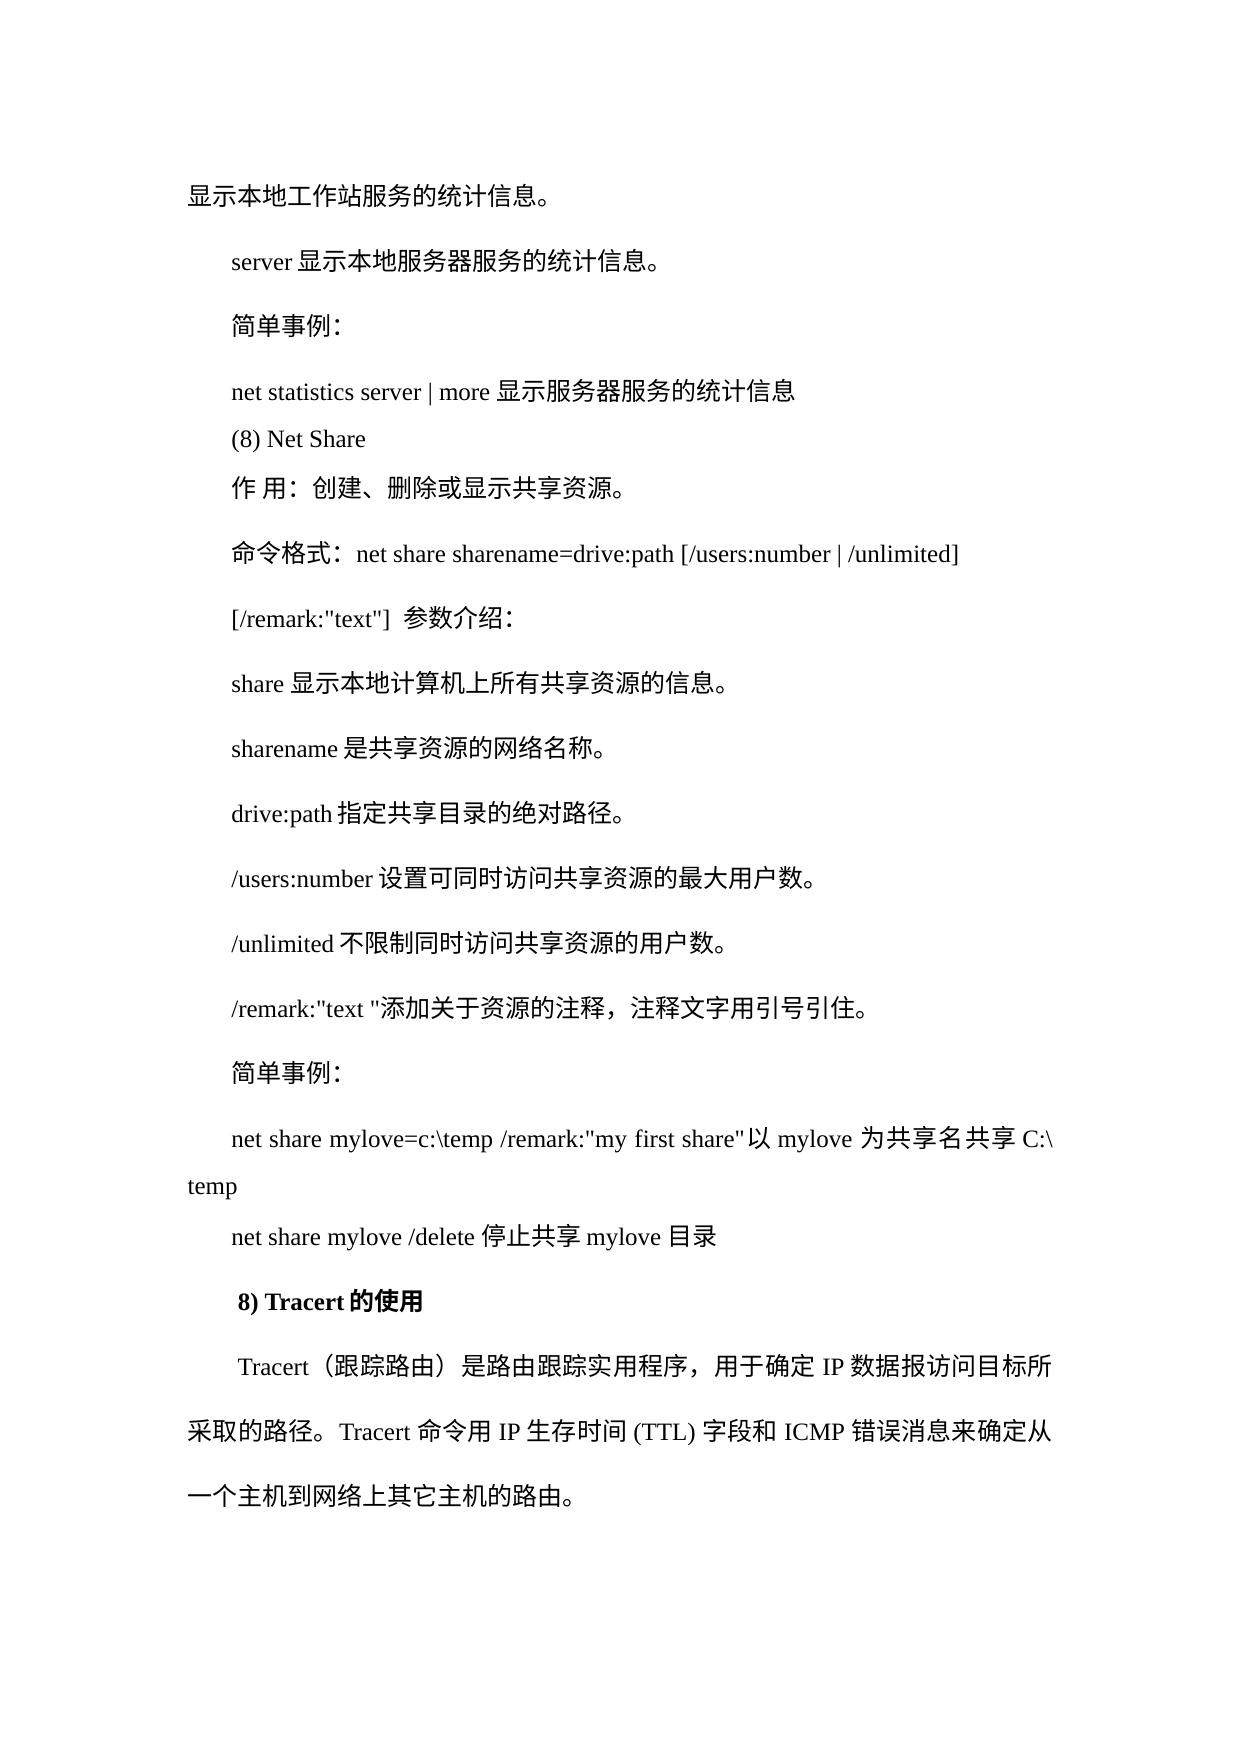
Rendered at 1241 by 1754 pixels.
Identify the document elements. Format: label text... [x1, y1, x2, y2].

text 命令格式：net share sharename=drive:path [/users:number | /unlimited] [187, 519, 1053, 584]
text (8) Net Share [187, 422, 1053, 454]
text net share mylove=c:\temp /remark:"my first share"以mylove 为共享名共享C:\temp [187, 1104, 1053, 1202]
text net share mylove /delete 停止共享mylove 目录 [187, 1202, 1053, 1267]
text [/remark:"text"] 参数介绍： [187, 584, 1053, 649]
text share 显示本地计算机上所有共享资源的信息。 [187, 649, 1053, 714]
text 8) Tracert的使用 [187, 1267, 1053, 1332]
text /users:number设置可同时访问共享资源的最大用户数。 [187, 844, 1053, 909]
text /unlimited不限制同时访问共享资源的用户数。 [187, 909, 1053, 974]
text server显示本地服务器服务的统计信息。 [187, 227, 1053, 292]
text 简单事例： [187, 292, 1053, 357]
text net statistics server | more 显示服务器服务的统计信息 [187, 357, 1053, 422]
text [187, 162, 1053, 227]
text sharename是共享资源的网络名称。 [187, 714, 1053, 779]
text Tracert（跟踪路由）是路由跟踪实用程序，用于确定 IP 数据报访问目标所采取的路径。Tracert 命令用 IP 生存时间 (TTL) 字段和 ICMP 错误消息来确定从一个主机到网络上其它主机的路由。 [187, 1332, 1053, 1527]
text 简单事例： [187, 1039, 1053, 1104]
text 作 用：创建、删除或显示共享资源。 [187, 454, 1053, 519]
text /remark:"text "添加关于资源的注释，注释文字用引号引住。 [187, 974, 1053, 1039]
text drive:path指定共享目录的绝对路径。 [187, 779, 1053, 844]
